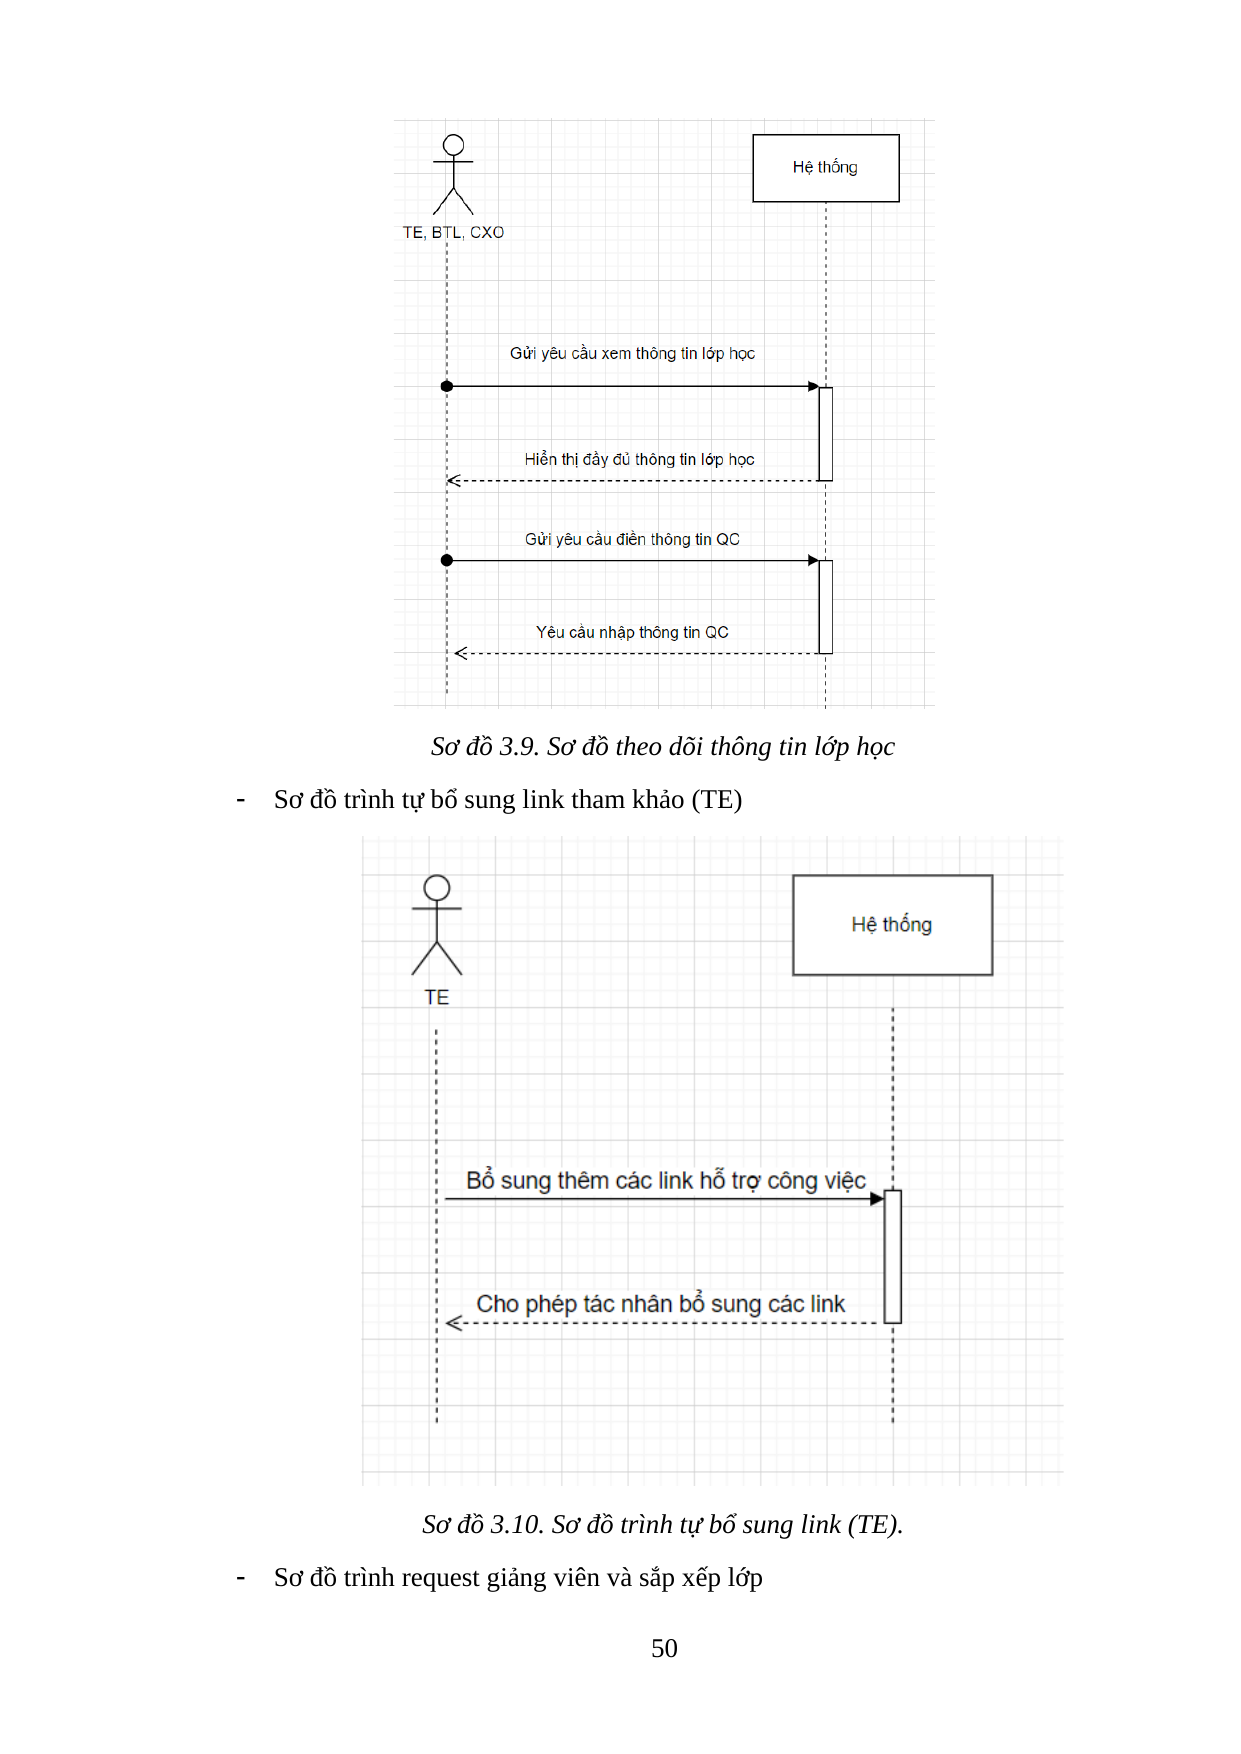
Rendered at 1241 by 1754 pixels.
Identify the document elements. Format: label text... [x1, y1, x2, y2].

picture [393, 118, 935, 709]
picture [361, 836, 1064, 1486]
text Sơ đồ trình request giảng viên và sắp xếp lớp [236, 1561, 1152, 1592]
text Sơ đồ trình tự bổ sung link tham khảo (TE) [236, 783, 1152, 814]
